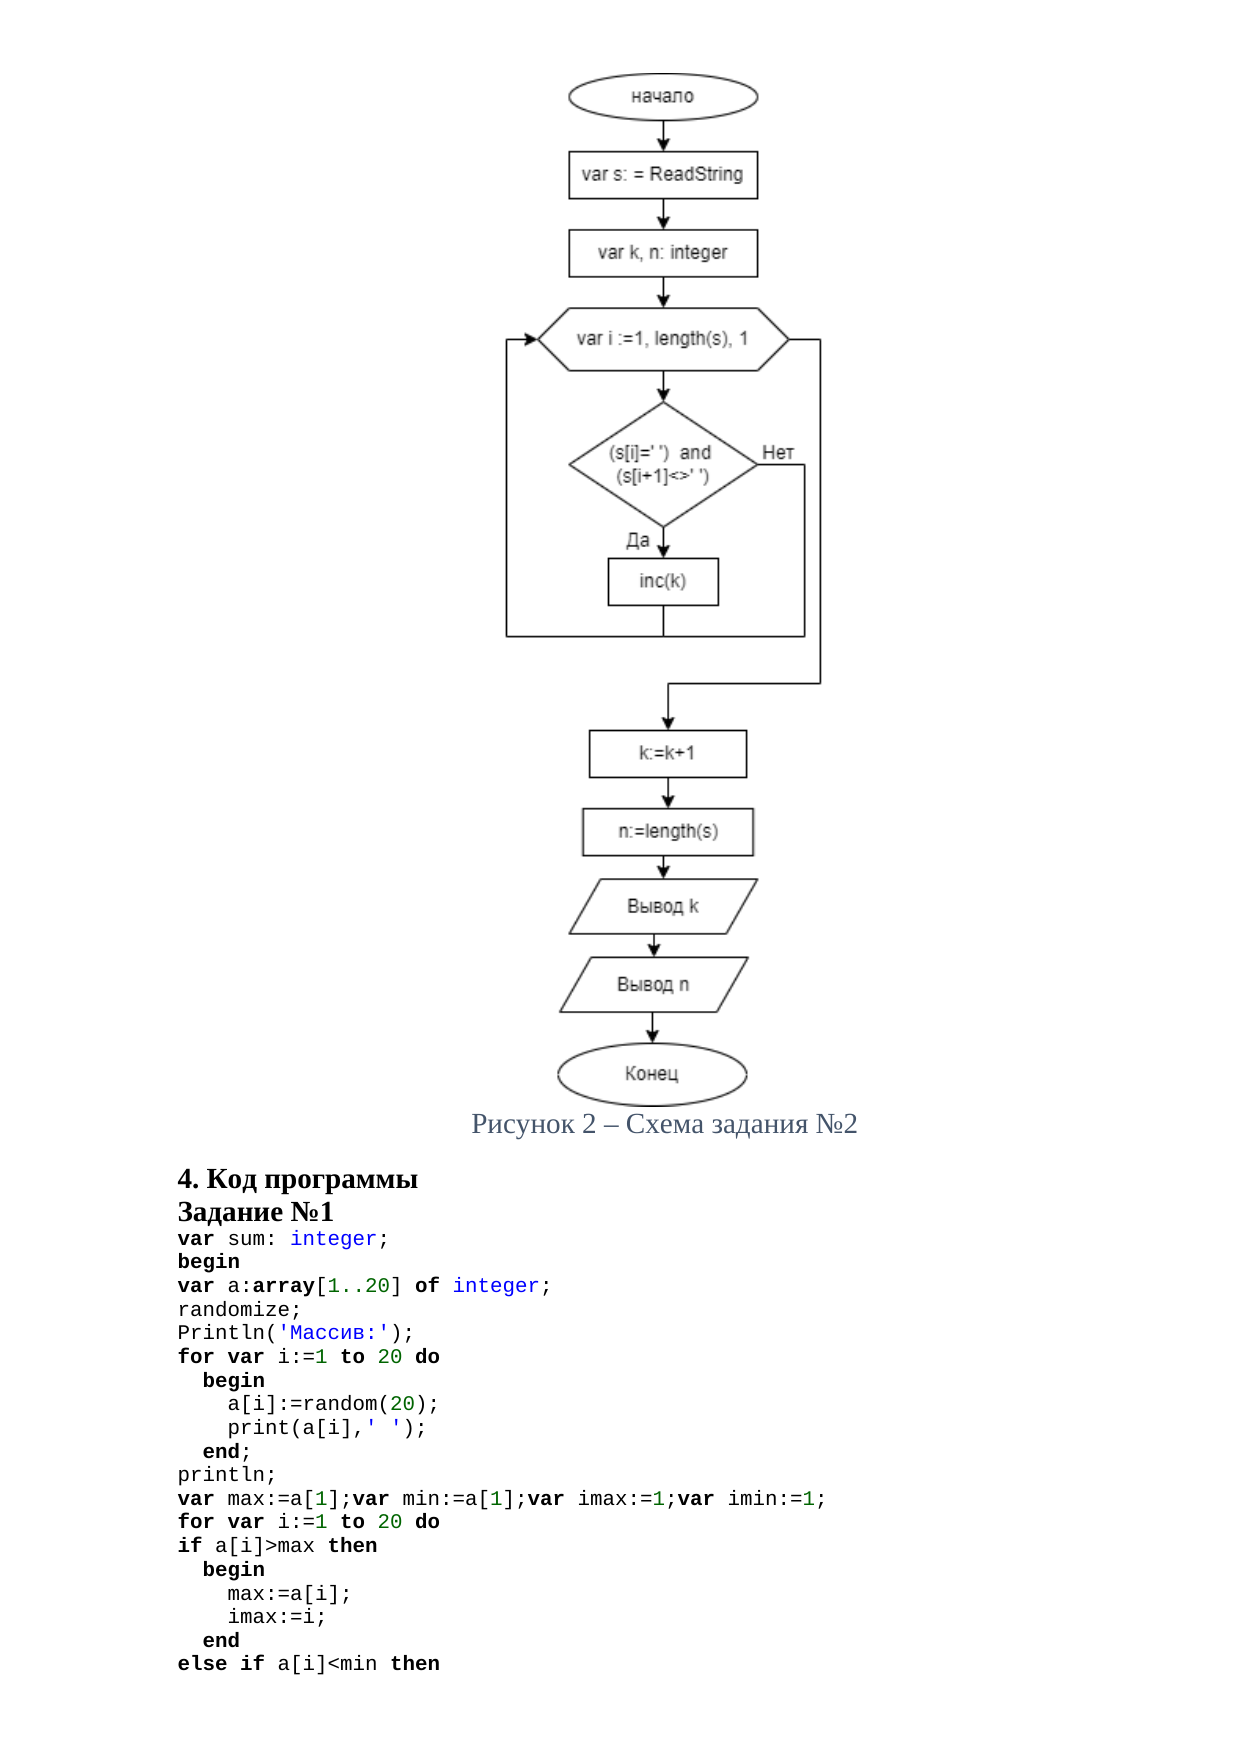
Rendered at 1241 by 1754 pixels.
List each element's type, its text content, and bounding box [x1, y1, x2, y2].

text begin [177, 1559, 1152, 1582]
text imax:=i; [177, 1606, 1152, 1630]
text max:=a[i]; [177, 1582, 1152, 1606]
picture [495, 73, 834, 1107]
text var a:array[1..20] of integer; [177, 1275, 1152, 1299]
text Println('Массив:'); [177, 1322, 1152, 1346]
text 4. Код программы [177, 1161, 1152, 1194]
text for var i:=1 to 20 do [177, 1346, 1152, 1370]
text end; [177, 1441, 1152, 1464]
text var sum: integer; [177, 1228, 1152, 1251]
text begin [177, 1370, 1152, 1393]
text Задание №1 [177, 1194, 1152, 1228]
text a[i]:=random(20); [177, 1393, 1152, 1417]
text var max:=a[1];var min:=a[1];var imax:=1;var imin:=1; [177, 1488, 1152, 1512]
text print(a[i],' '); [177, 1417, 1152, 1441]
text if a[i]>max then [177, 1535, 1152, 1559]
text randomize; [177, 1299, 1152, 1322]
text begin [177, 1251, 1152, 1275]
text Рисунок 2 – Схема задания №2 [177, 1106, 1152, 1140]
text for var i:=1 to 20 do [177, 1512, 1152, 1535]
text else if a[i]<min then [177, 1653, 1152, 1677]
text end [177, 1630, 1152, 1653]
text println; [177, 1464, 1152, 1488]
